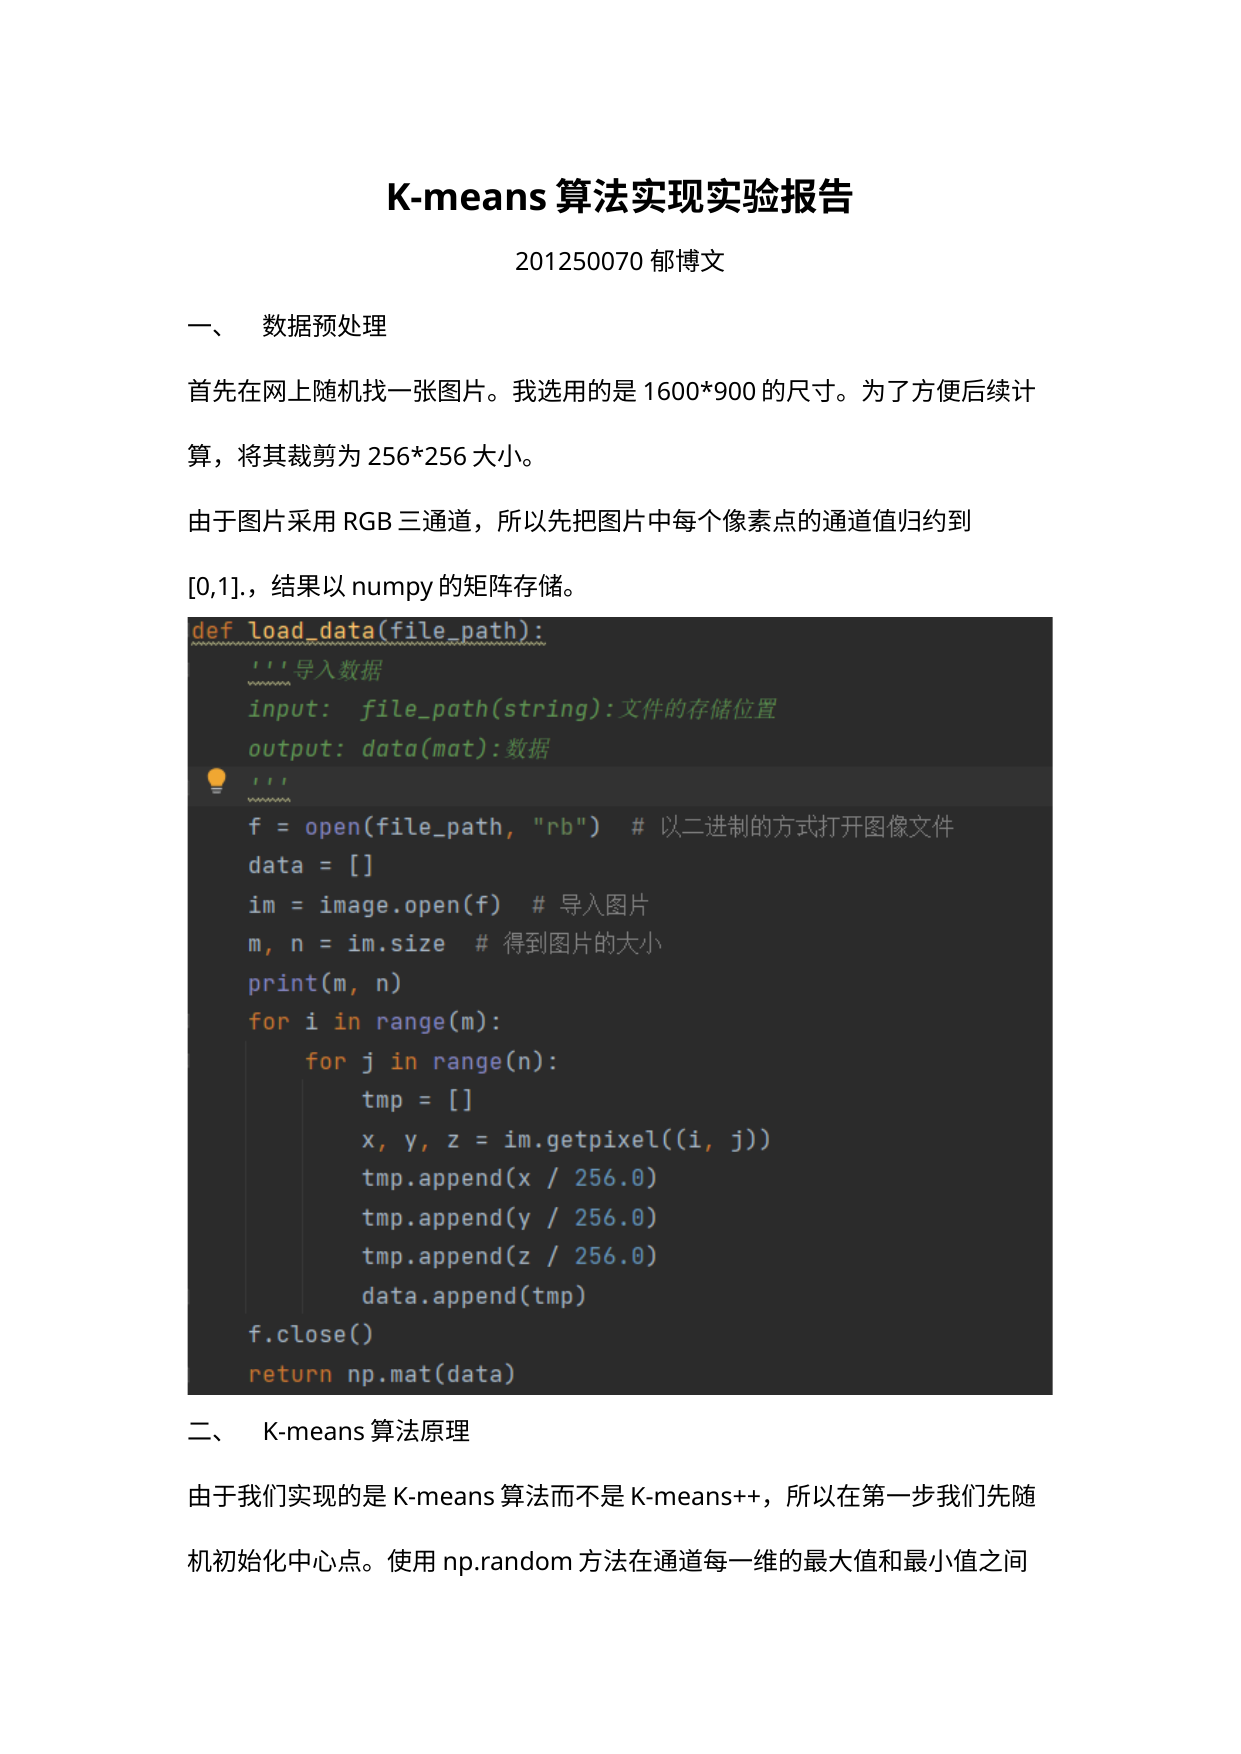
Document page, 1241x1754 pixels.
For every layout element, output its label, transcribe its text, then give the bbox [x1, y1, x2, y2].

text 首先在网上随机找一张图片。我选用的是1600*900的尺寸。为了方便后续计算，将其裁剪为256*256大小。 [187, 357, 1053, 487]
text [187, 1462, 1053, 1592]
text 由于图片采用RGB三通道，所以先把图片中每个像素点的通道值归约到[0,1].，结果以numpy的矩阵存储。 [187, 487, 1053, 617]
list K-means算法原理 [187, 1397, 1053, 1462]
text K-means算法实现实验报告 [187, 162, 1053, 227]
picture [187, 617, 1053, 1395]
text 201250070 郁博文 [187, 227, 1053, 292]
list 数据预处理 [187, 292, 1053, 357]
